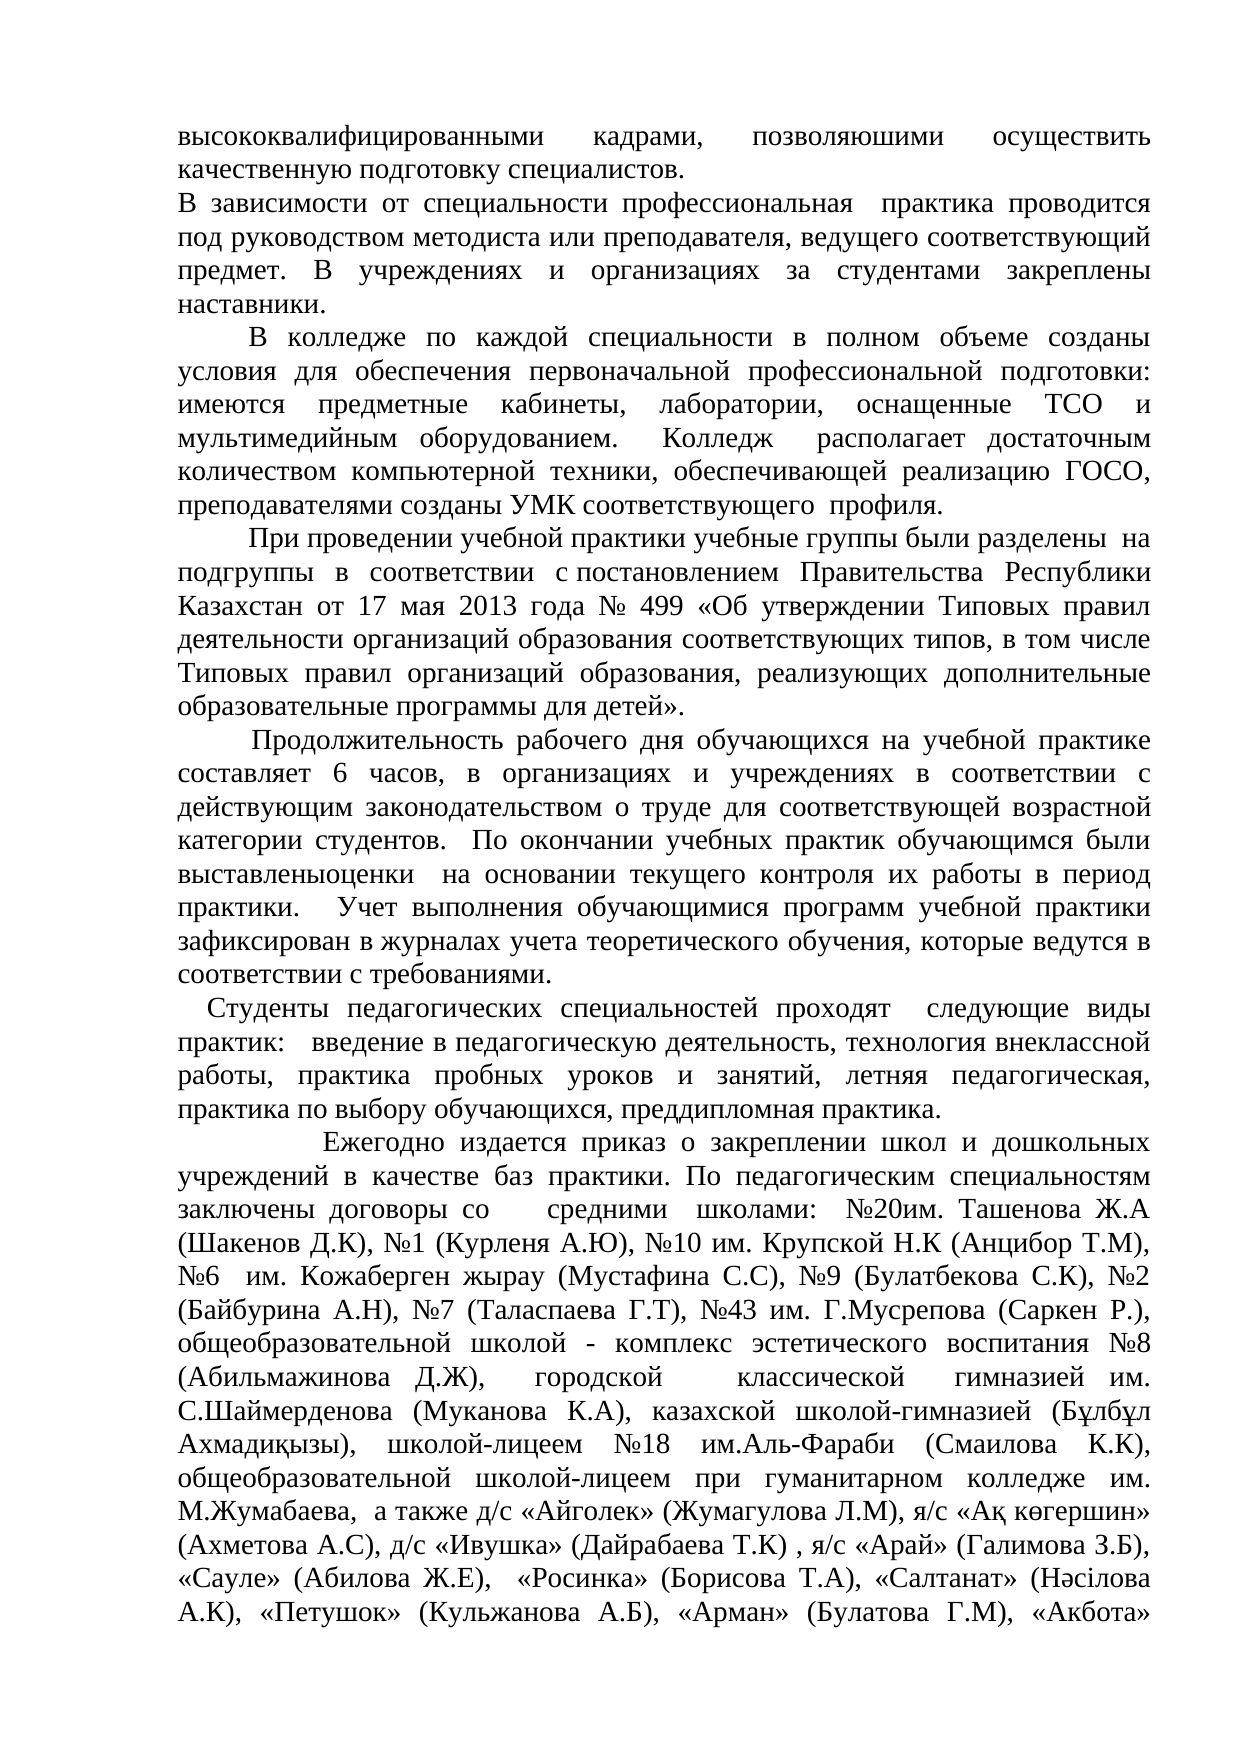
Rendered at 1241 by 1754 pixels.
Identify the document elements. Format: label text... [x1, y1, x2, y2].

text Студенты педагогических специальностей проходят следующие виды практик: введение в педагогическую деятельность, технология внеклассной работы, практика пробных уроков и занятий, летняя педагогическая, практика по выбору обучающихся, преддипломная практика. [177, 990, 1152, 1124]
text При проведении учебной практики учебные группы были разделены на подгруппы в соответствии с постановлением Правительства Республики Казахстан от 17 мая 2013 года № 499 «Об утверждении Типовых правил деятельности организаций образования соответствующих типов, в том числе Типовых правил организаций образования, реализующих дополнительные образовательные программы для детей». [177, 521, 1152, 722]
text Продолжительность рабочего дня обучающихся на учебной практике составляет 6 часов, в организациях и учреждениях в соответствии с действующим законодательством о труде для соответствующей возрастной категории студентов. По окончании учебных практик обучающимся были выставленыоценки на основании текущего контроля их работы в период практики. Учет выполнения обучающимися программ учебной практики зафиксирован в журналах учета теоретического обучения, которые ведутся в соответствии с требованиями. [177, 722, 1152, 990]
text В зависимости от специальности профессиональная практика проводится под руководством методиста или преподавателя, ведущего соответствующий предмет. В учреждениях и организациях за студентами закреплены наставники. [177, 185, 1152, 319]
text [177, 118, 1152, 185]
text В колледже по каждой специальности в полном объеме созданы условия для обеспечения первоначальной профессиональной подготовки: имеются предметные кабинеты, лаборатории, оснащенные ТСО и мультимедийным оборудованием. Колледж располагает достаточным количеством компьютерной техники, обеспечивающей реализацию ГОСО, преподавателями созданы УМК соответствующего профиля. [177, 319, 1152, 521]
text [177, 1124, 1152, 1627]
